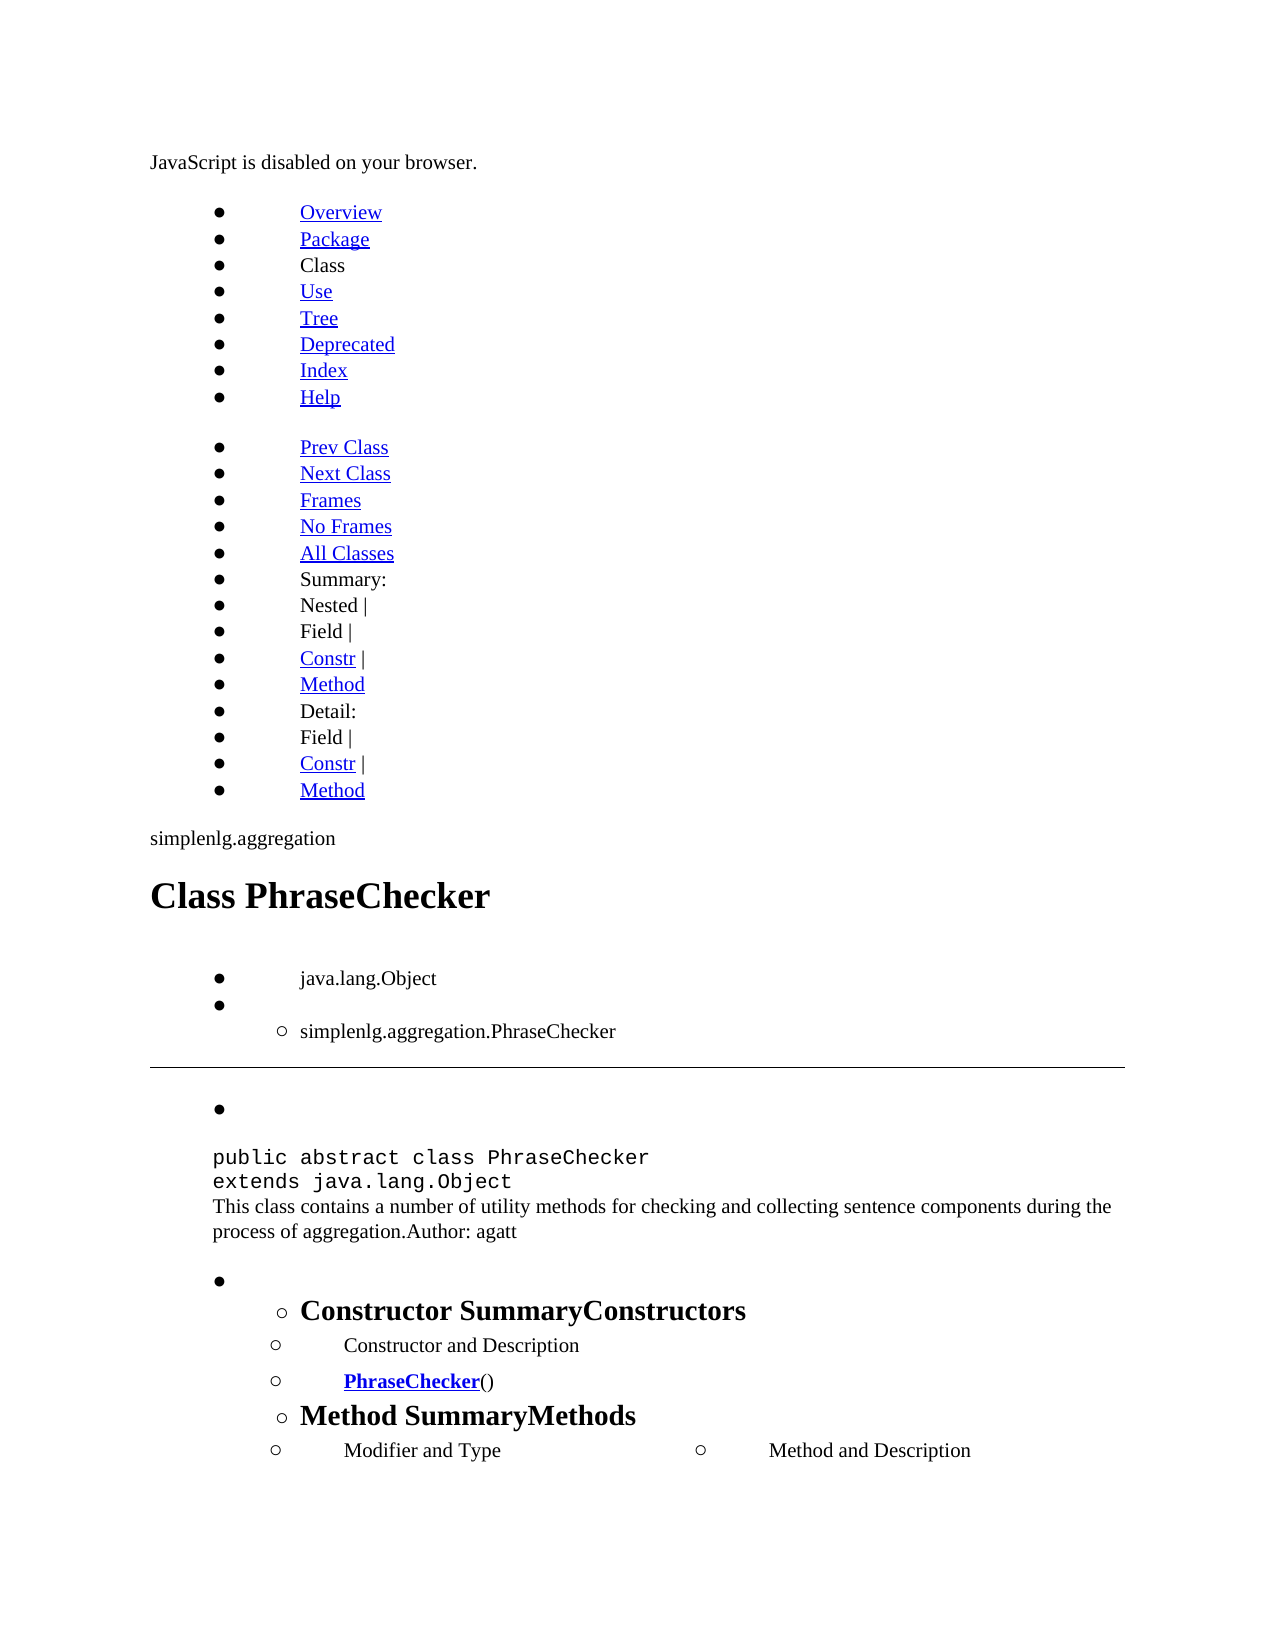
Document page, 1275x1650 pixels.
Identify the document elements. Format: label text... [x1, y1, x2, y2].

subtitle Constructor SummaryConstructors [275, 1293, 1125, 1327]
list Constr | [212, 749, 1125, 776]
list Class [212, 251, 1125, 277]
list Index [212, 356, 1125, 383]
list Package [212, 224, 1125, 251]
list Field | [212, 617, 1125, 644]
list simplenlg.aggregation.PhraseChecker [275, 1017, 1125, 1043]
list Tree [212, 303, 1125, 330]
list java.lang.Object [212, 964, 1125, 991]
list Nested | [212, 591, 1125, 617]
list public abstract class PhraseChecker extends java.lang.Object This class contains a number of utility methods for checking and collecting sentence components during the process of aggregation.Author: agatt [212, 1094, 1125, 1243]
list Summary: [212, 565, 1125, 591]
subtitle Method SummaryMethods [275, 1398, 1125, 1432]
list Use [212, 277, 1125, 303]
list Overview [212, 198, 1125, 224]
list Constr | [212, 644, 1125, 670]
table_header Modifier and Type [264, 1432, 689, 1467]
subtitle Class PhraseChecker [150, 873, 1125, 917]
list Method [212, 670, 1125, 697]
list Field | [212, 723, 1125, 749]
list No Frames [212, 512, 1125, 538]
text JavaScript is disabled on your browser. [150, 150, 1125, 174]
list Prev Class [212, 433, 1125, 459]
list Detail: [212, 697, 1125, 723]
list Method [212, 776, 1125, 802]
table_cell PhraseChecker() [264, 1362, 1114, 1398]
list All Classes [212, 538, 1125, 565]
list Deprecated [212, 330, 1125, 356]
list Frames [212, 486, 1125, 512]
text simplenlg.aggregation [150, 826, 1125, 850]
table_header Constructor and Description [264, 1327, 1114, 1362]
list Next Class [212, 459, 1125, 486]
list Help [212, 383, 1125, 409]
table_header Method and Description [689, 1432, 1114, 1467]
